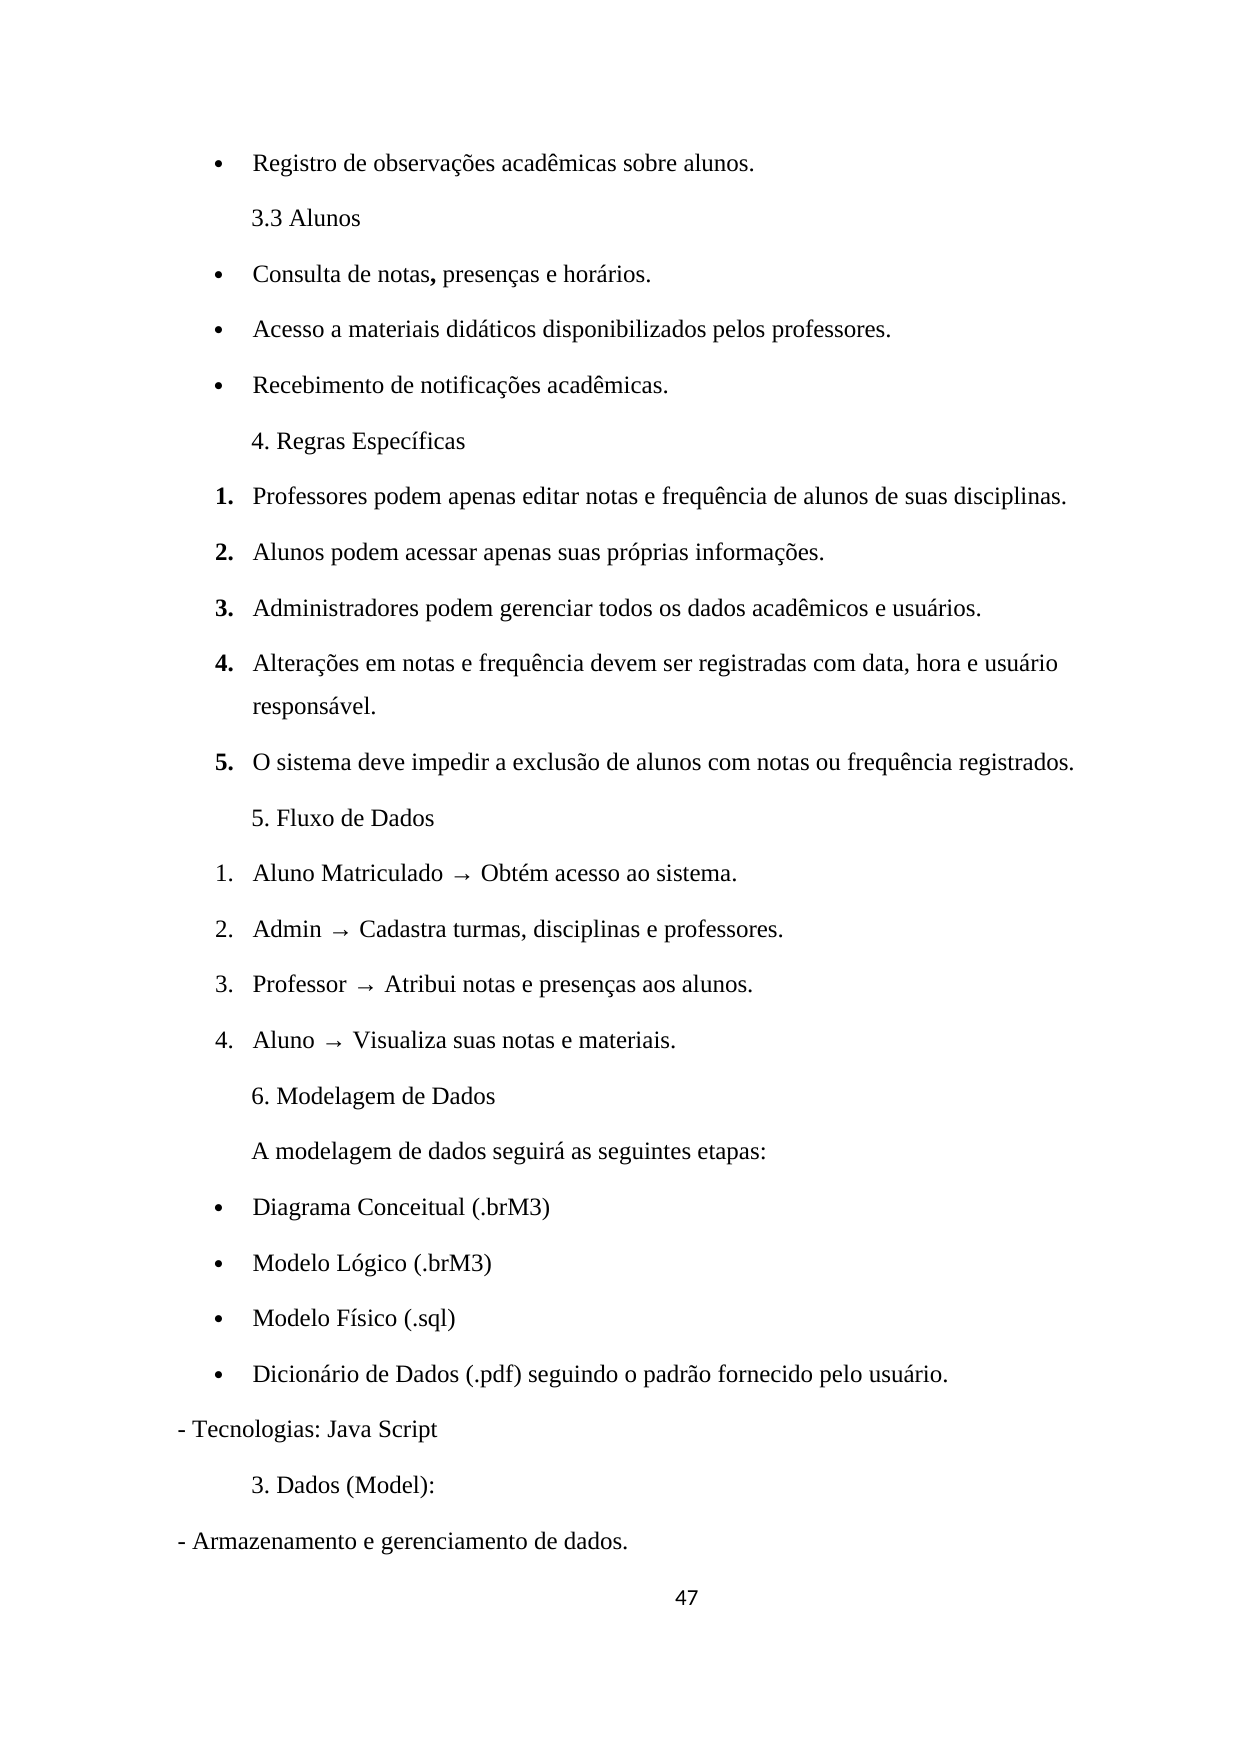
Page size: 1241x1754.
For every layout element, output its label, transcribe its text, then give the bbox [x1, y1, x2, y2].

list Consulta de notas, presenças e horários. [215, 259, 1122, 288]
list Modelo Lógico (.brM3) [215, 1248, 1122, 1276]
text - Armazenamento e gerenciamento de dados. [177, 1526, 1122, 1554]
list Recebimento de notificações acadêmicas. [215, 370, 1122, 399]
list Diagrama Conceitual (.brM3) [215, 1192, 1122, 1221]
list Aluno Matriculado → Obtém acesso ao sistema. [215, 858, 1122, 887]
list Alunos podem acessar apenas suas próprias informações. [215, 537, 1122, 566]
text - Tecnologias: Java Script [177, 1414, 1122, 1443]
text 5. Fluxo de Dados [177, 803, 1122, 831]
list O sistema deve impedir a exclusão de alunos com notas ou frequência registrados. [215, 747, 1122, 776]
text 6. Modelagem de Dados [177, 1081, 1122, 1109]
list Acesso a materiais didáticos disponibilizados pelos professores. [215, 314, 1122, 343]
list Dicionário de Dados (.pdf) seguindo o padrão fornecido pelo usuário. [215, 1359, 1122, 1388]
list Modelo Físico (.sql) [215, 1303, 1122, 1332]
text A modelagem de dados seguirá as seguintes etapas: [177, 1136, 1122, 1165]
list Professor → Atribui notas e presenças aos alunos. [215, 969, 1122, 998]
list Admin → Cadastra turmas, disciplinas e professores. [215, 914, 1122, 943]
list Administradores podem gerenciar todos os dados acadêmicos e usuários. [215, 593, 1122, 621]
list Alterações em notas e frequência devem ser registradas com data, hora e usuário responsável. [215, 648, 1122, 720]
list Professores podem apenas editar notas e frequência de alunos de suas disciplinas. [215, 481, 1122, 510]
text 3.3 Alunos [177, 203, 1122, 232]
text 4. Regras Específicas [177, 426, 1122, 454]
text 3. Dados (Model): [177, 1470, 1122, 1499]
list Registro de observações acadêmicas sobre alunos. [215, 148, 1122, 176]
list Aluno → Visualiza suas notas e materiais. [215, 1025, 1122, 1054]
